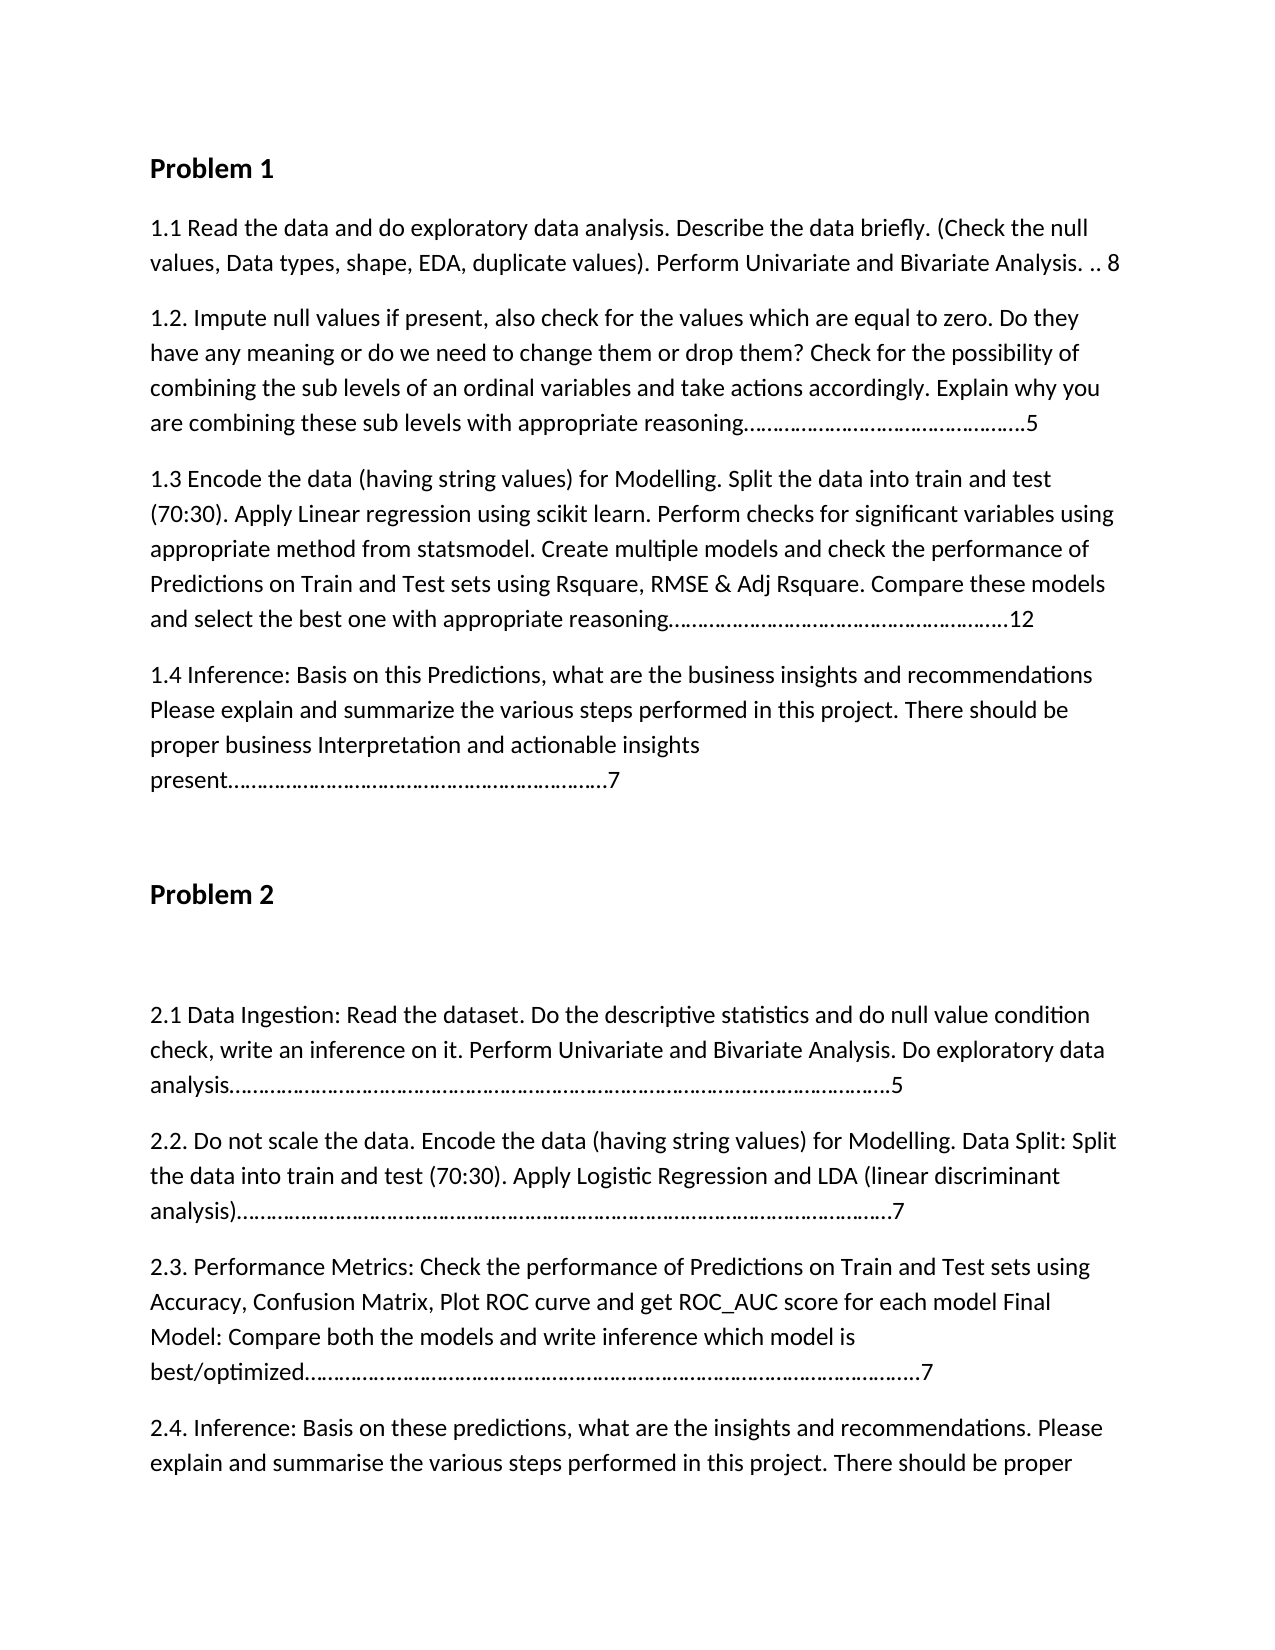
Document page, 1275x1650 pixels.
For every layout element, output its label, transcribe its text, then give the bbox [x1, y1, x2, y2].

text 2.1 Data Ingestion: Read the dataset. Do the descriptive statistics and do null value condition check, write an inference on it. Perform Univariate and Bivariate Analysis. Do exploratory data analysis…………………………………………………………………………………………………….5 [150, 999, 1125, 1100]
text Problem 1 [150, 150, 1125, 186]
text 2.2. Do not scale the data. Encode the data (having string values) for Modelling. Data Split: Split the data into train and test (70:30). Apply Logistic Regression and LDA (linear discriminant analysis)……………………………………………………………………………………………………7 [150, 1125, 1125, 1226]
text 2.3. Performance Metrics: Check the performance of Predictions on Train and Test sets using Accuracy, Confusion Matrix, Plot ROC curve and get ROC_AUC score for each model Final Model: Compare both the models and write inference which model is best/optimized……………………………………………………………………………………………..7 [150, 1251, 1125, 1387]
text 1.1 Read the data and do exploratory data analysis. Describe the data briefly. (Check the null values, Data types, shape, EDA, duplicate values). Perform Univariate and Bivariate Analysis. .. 8 [150, 212, 1125, 277]
text 1.4 Inference: Basis on this Predictions, what are the business insights and recommendations Please explain and summarize the various steps performed in this project. There should be proper business Interpretation and actionable insights present…………………………………………………………7 [150, 659, 1125, 795]
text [150, 1412, 1125, 1477]
text 1.3 Encode the data (having string values) for Modelling. Split the data into train and test (70:30). Apply Linear regression using scikit learn. Perform checks for significant variables using appropriate method from statsmodel. Create multiple models and check the performance of Predictions on Train and Test sets using Rsquare, RMSE & Adj Rsquare. Compare these models and select the best one with appropriate reasoning…………………………………………………..12 [150, 463, 1125, 634]
text Problem 2 [150, 876, 1125, 912]
text 1.2. Impute null values if present, also check for the values which are equal to zero. Do they have any meaning or do we need to change them or drop them? Check for the possibility of combining the sub levels of an ordinal variables and take actions accordingly. Explain why you are combining these sub levels with appropriate reasoning………………………………………….5 [150, 303, 1125, 438]
